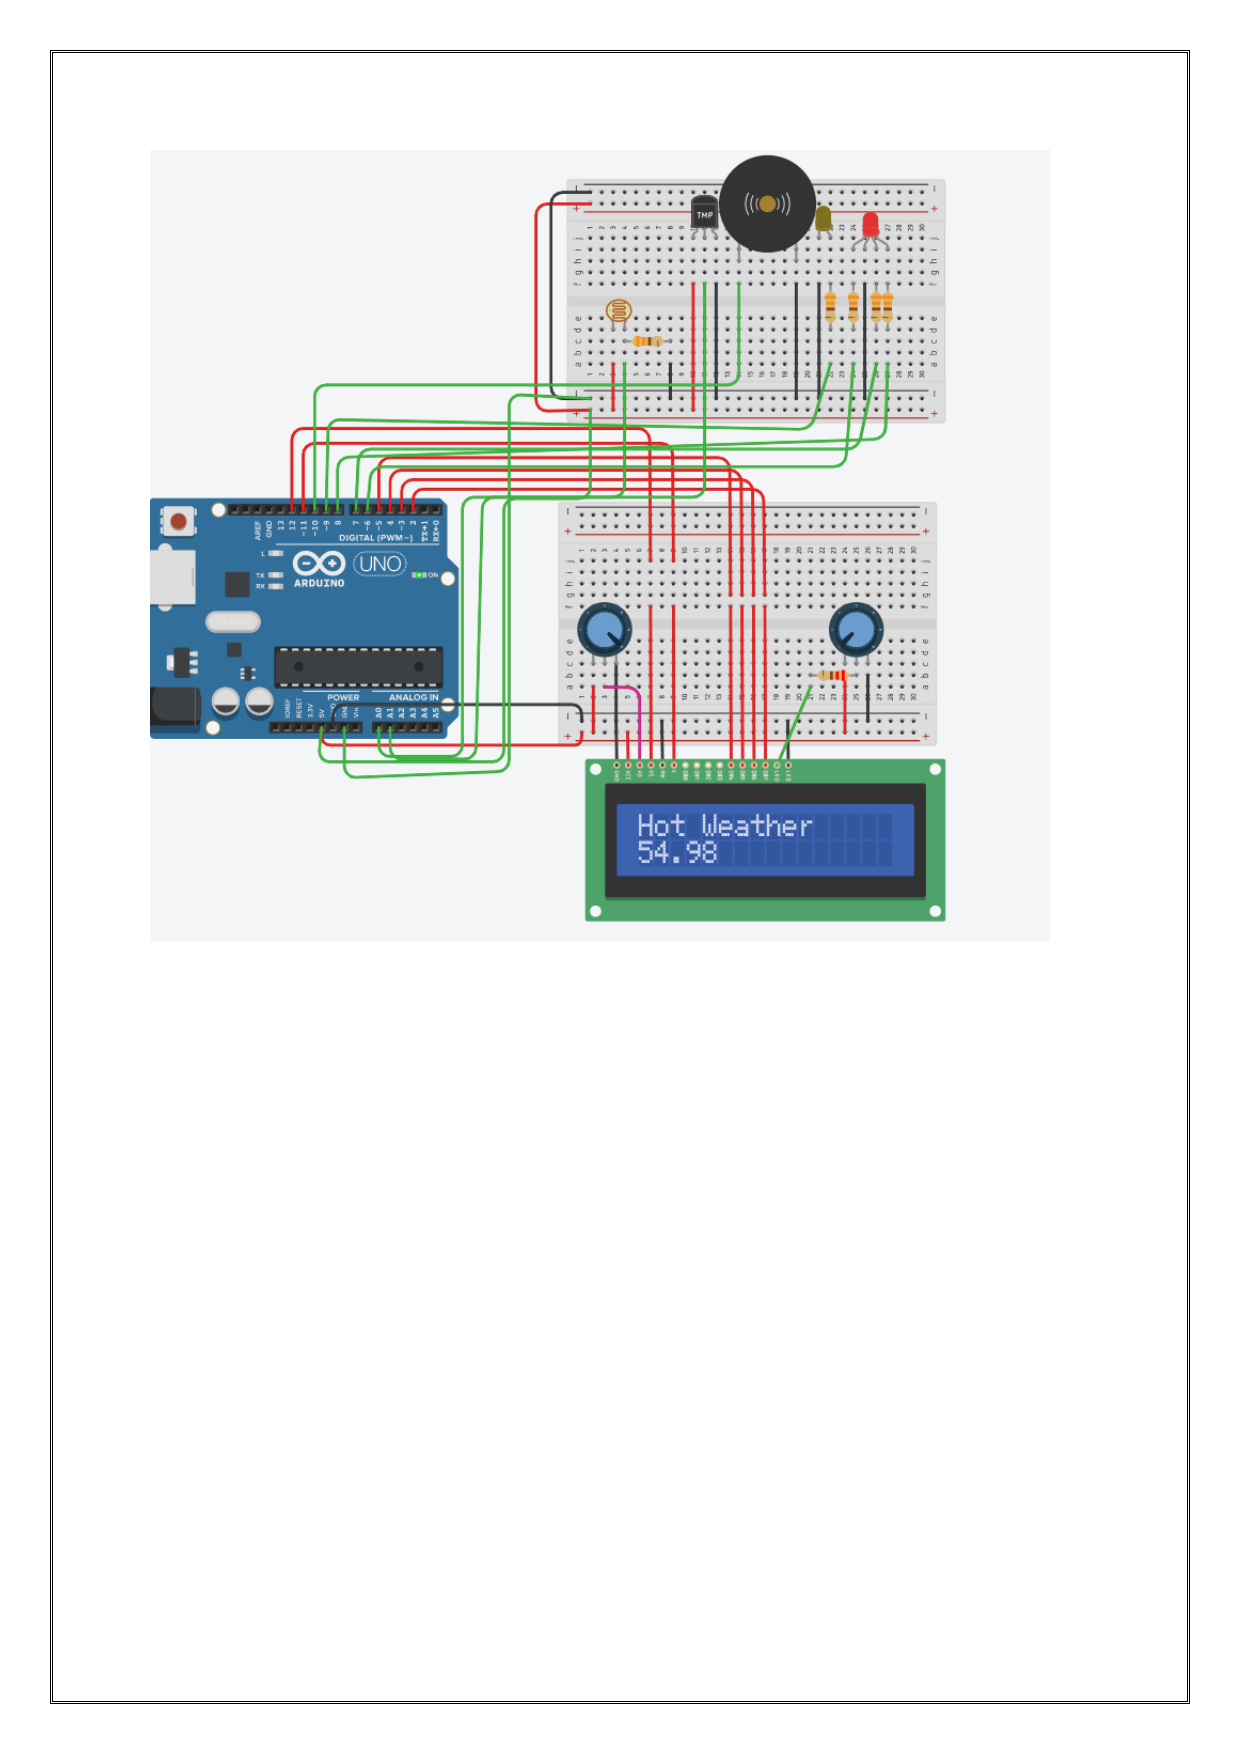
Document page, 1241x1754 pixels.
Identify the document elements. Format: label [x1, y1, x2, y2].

picture [150, 150, 1050, 942]
